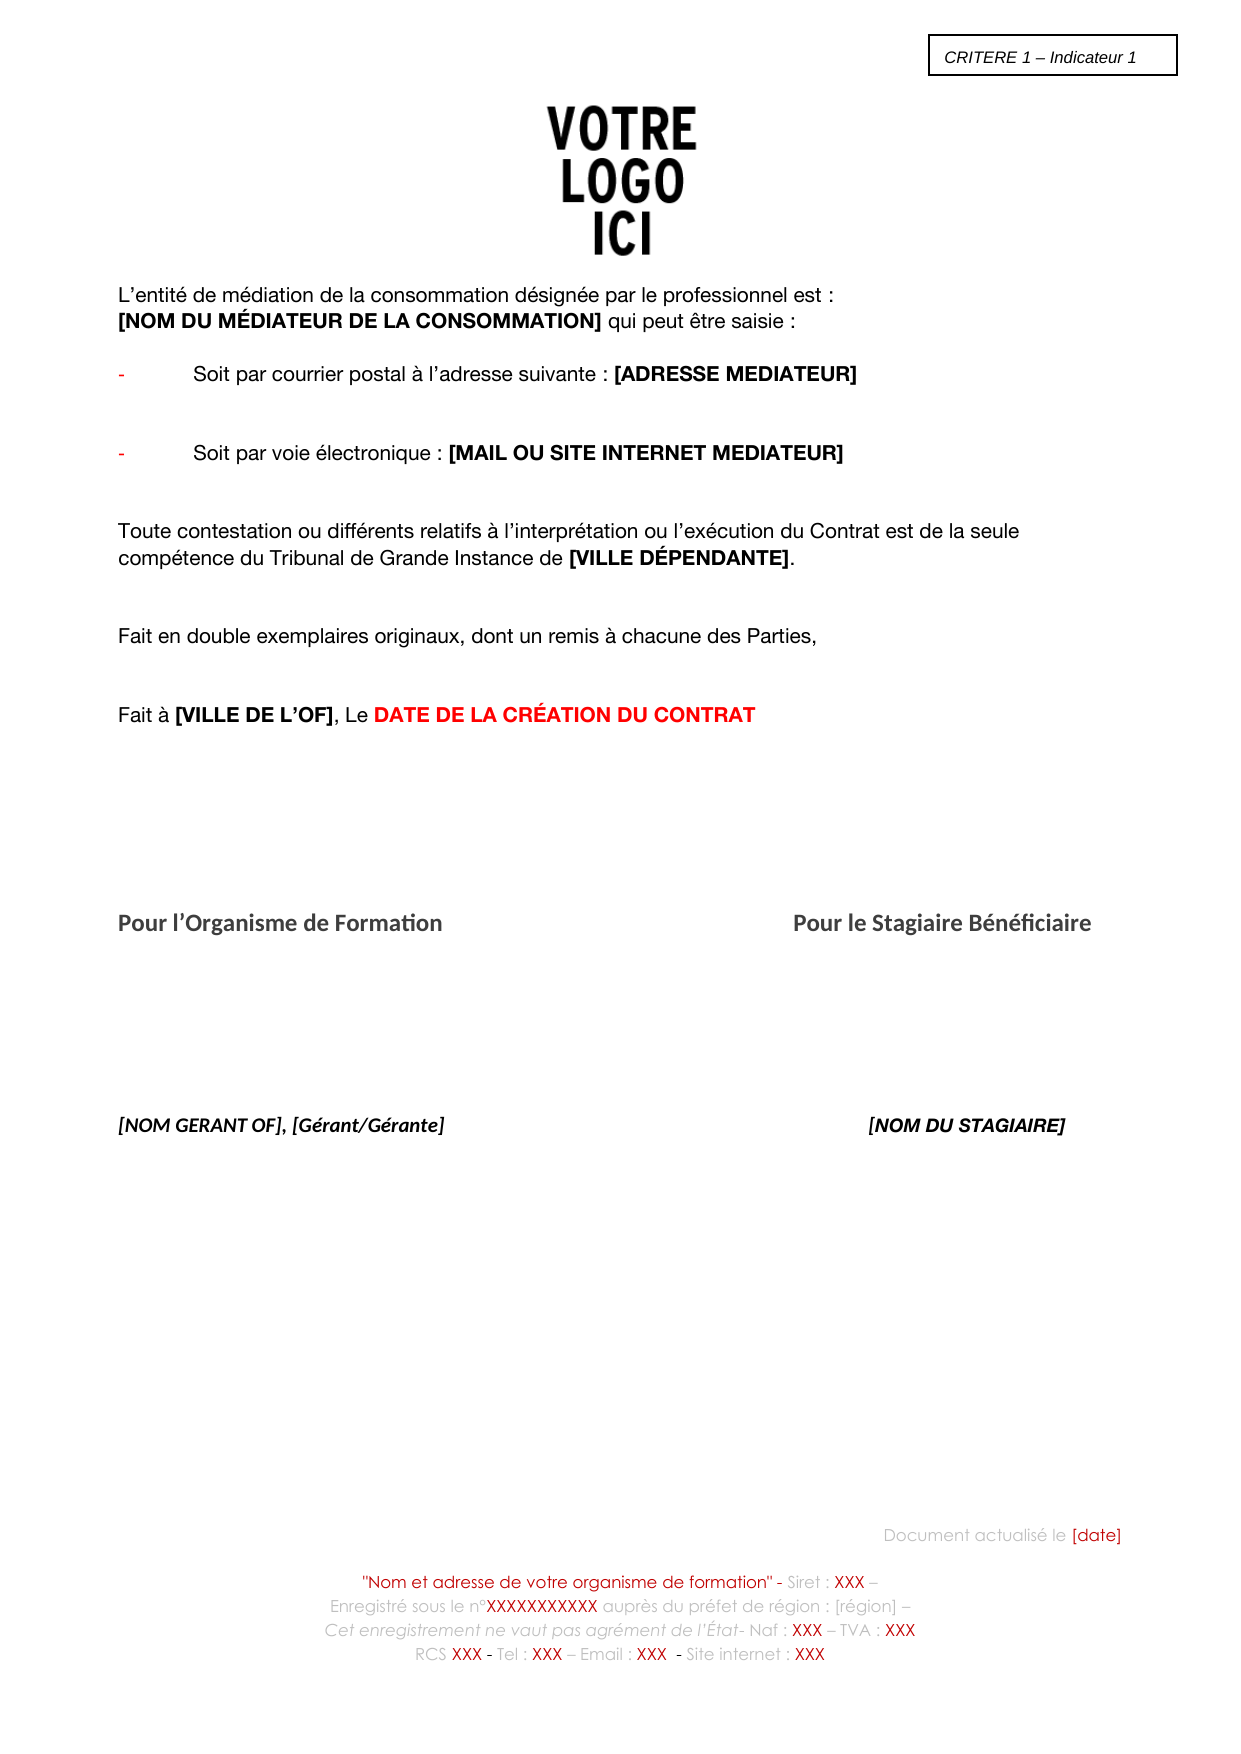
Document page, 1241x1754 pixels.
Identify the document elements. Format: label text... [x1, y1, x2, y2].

list Soit par voie électronique : [MAIL OU SITE INTERNET MEDIATEUR] [118, 440, 1122, 466]
text Toute contestation ou différents relatifs à l’interprétation ou l’exécution du Contrat est de la seule compétence du Tribunal de Grande Instance de [VILLE DÉPENDANTE]. [118, 518, 1122, 571]
list Soit par courrier postal à l’adresse suivante : [ADRESSE MEDIATEUR] [118, 361, 1122, 387]
text L’entité de médiation de la consommation désignée par le professionnel est : [118, 282, 1122, 308]
picture [515, 73, 725, 283]
text Pour l’Organisme de Formation Pour le Stagiaire Bénéficiaire [118, 907, 1122, 938]
text Fait en double exemplaires originaux, dont un remis à chacune des Parties, [118, 623, 1122, 650]
text [NOM DU MÉDIATEUR DE LA CONSOMMATION] qui peut être saisie : [118, 308, 1122, 335]
text Fait à [VILLE DE L’OF], Le DATE DE LA CRÉATION DU CONTRAT [118, 702, 1122, 728]
text [NOM GERANT OF], [Gérant/Gérante] [NOM DU STAGIAIRE] [118, 1112, 1122, 1138]
